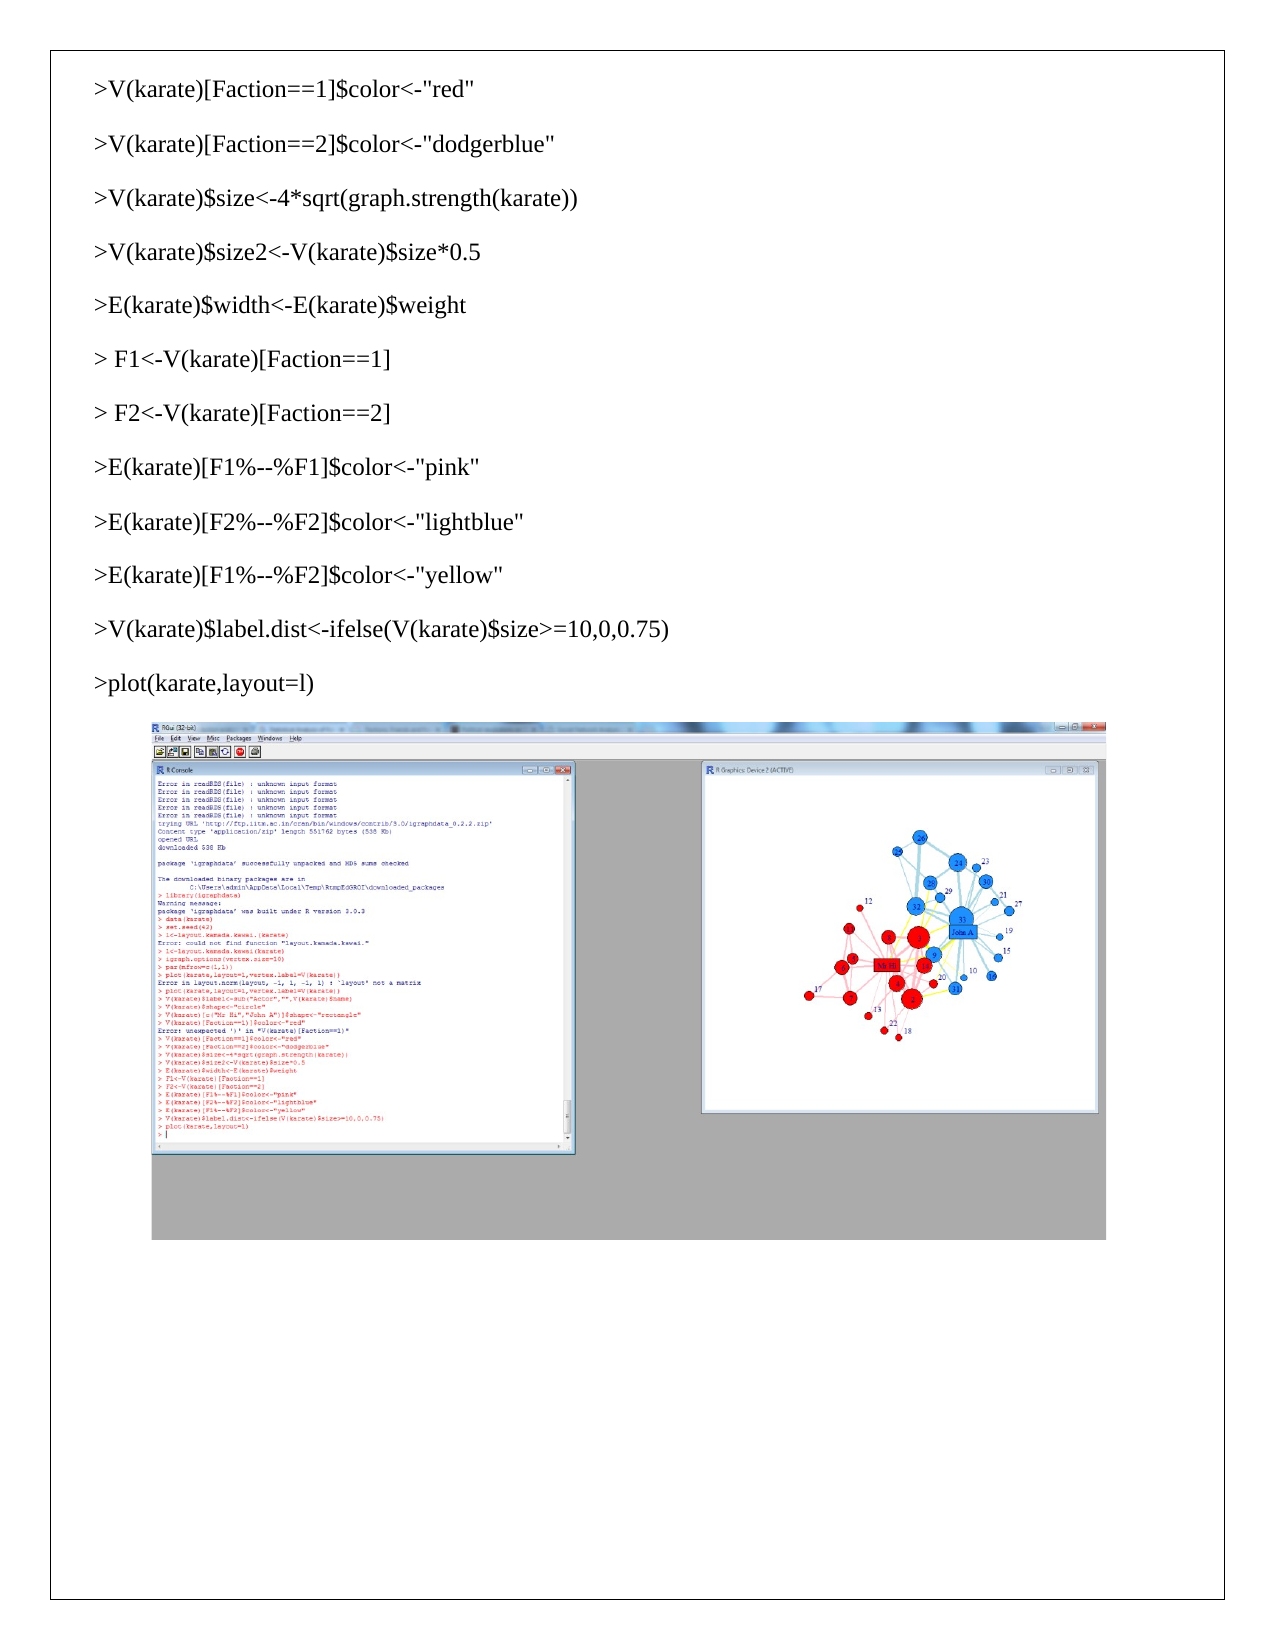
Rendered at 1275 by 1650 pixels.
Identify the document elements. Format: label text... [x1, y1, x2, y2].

text >E(karate)[F1%--%F2]$color<-"yellow" [94, 560, 1194, 589]
list F1<-V(karate)[Faction==1] [94, 344, 1194, 373]
text >E(karate)$width<-E(karate)$weight [94, 291, 1194, 319]
text >V(karate)[Faction==1]$color<-"red" [94, 74, 1194, 103]
text >plot(karate,layout=l) [94, 668, 1194, 697]
text >V(karate)[Faction==2]$color<-"dodgerblue" [94, 129, 1194, 157]
text >V(karate)$size<-4*sqrt(graph.strength(karate)) [94, 183, 1194, 211]
picture [151, 722, 1107, 1240]
text >E(karate)[F1%--%F1]$color<-"pink" [94, 452, 1194, 481]
text >V(karate)$label.dist<-ifelse(V(karate)$size>=10,0,0.75) [94, 614, 1194, 643]
text >V(karate)$size2<-V(karate)$size*0.5 [94, 237, 1194, 265]
list F2<-V(karate)[Faction==2] [94, 398, 1194, 427]
text >E(karate)[F2%--%F2]$color<-"lightblue" [94, 507, 1194, 535]
